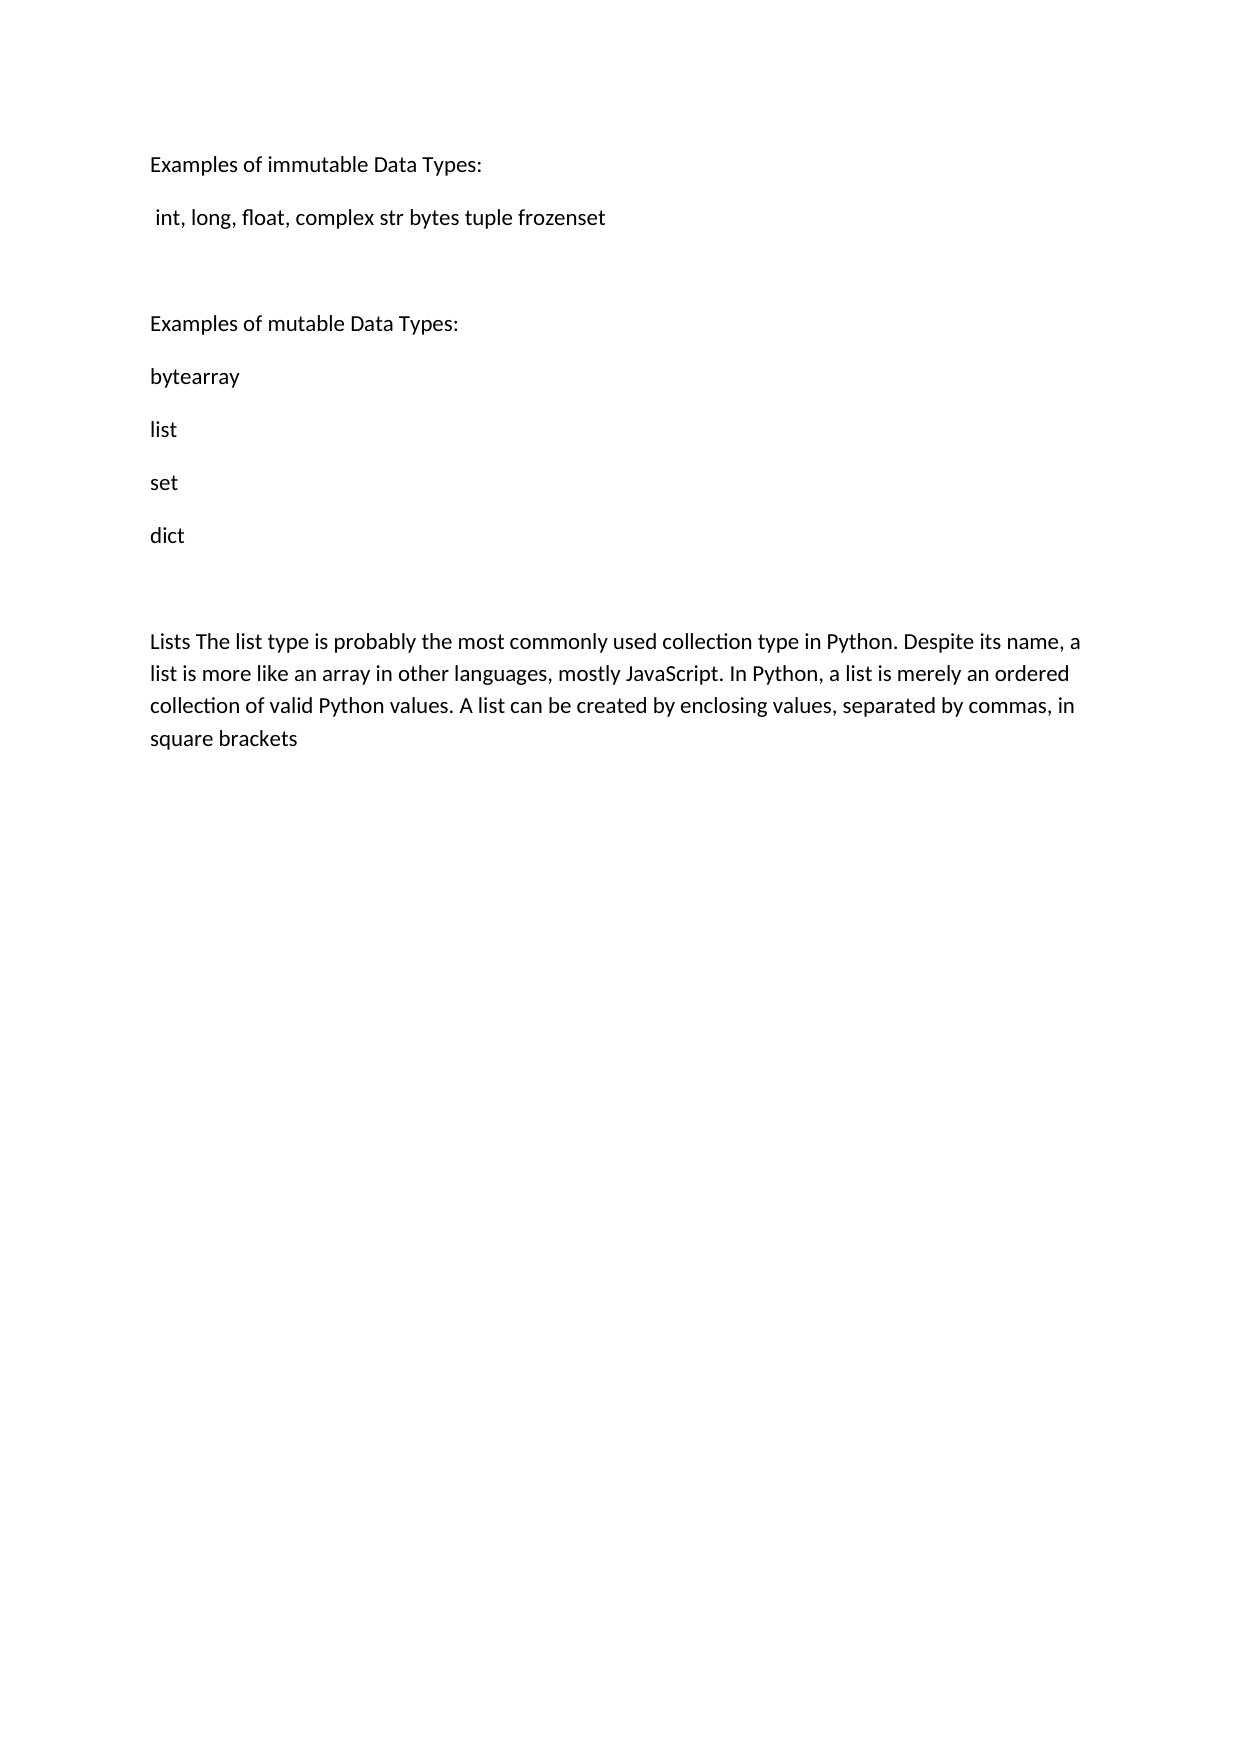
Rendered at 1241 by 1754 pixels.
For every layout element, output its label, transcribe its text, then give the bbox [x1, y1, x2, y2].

text Examples of immutable Data Types: [150, 150, 1090, 178]
text list [150, 415, 1090, 443]
text dict [150, 521, 1090, 549]
text Lists The list type is probably the most commonly used collection type in Python. Despite its name, a list is more like an array in other languages, mostly JavaScript. In Python, a list is merely an ordered collection of valid Python values. A list can be created by enclosing values, separated by commas, in square brackets [150, 627, 1090, 752]
text int, long, float, complex str bytes tuple frozenset [150, 203, 1090, 231]
text Examples of mutable Data Types: [150, 309, 1090, 337]
text set [150, 468, 1090, 496]
text bytearray [150, 362, 1090, 390]
